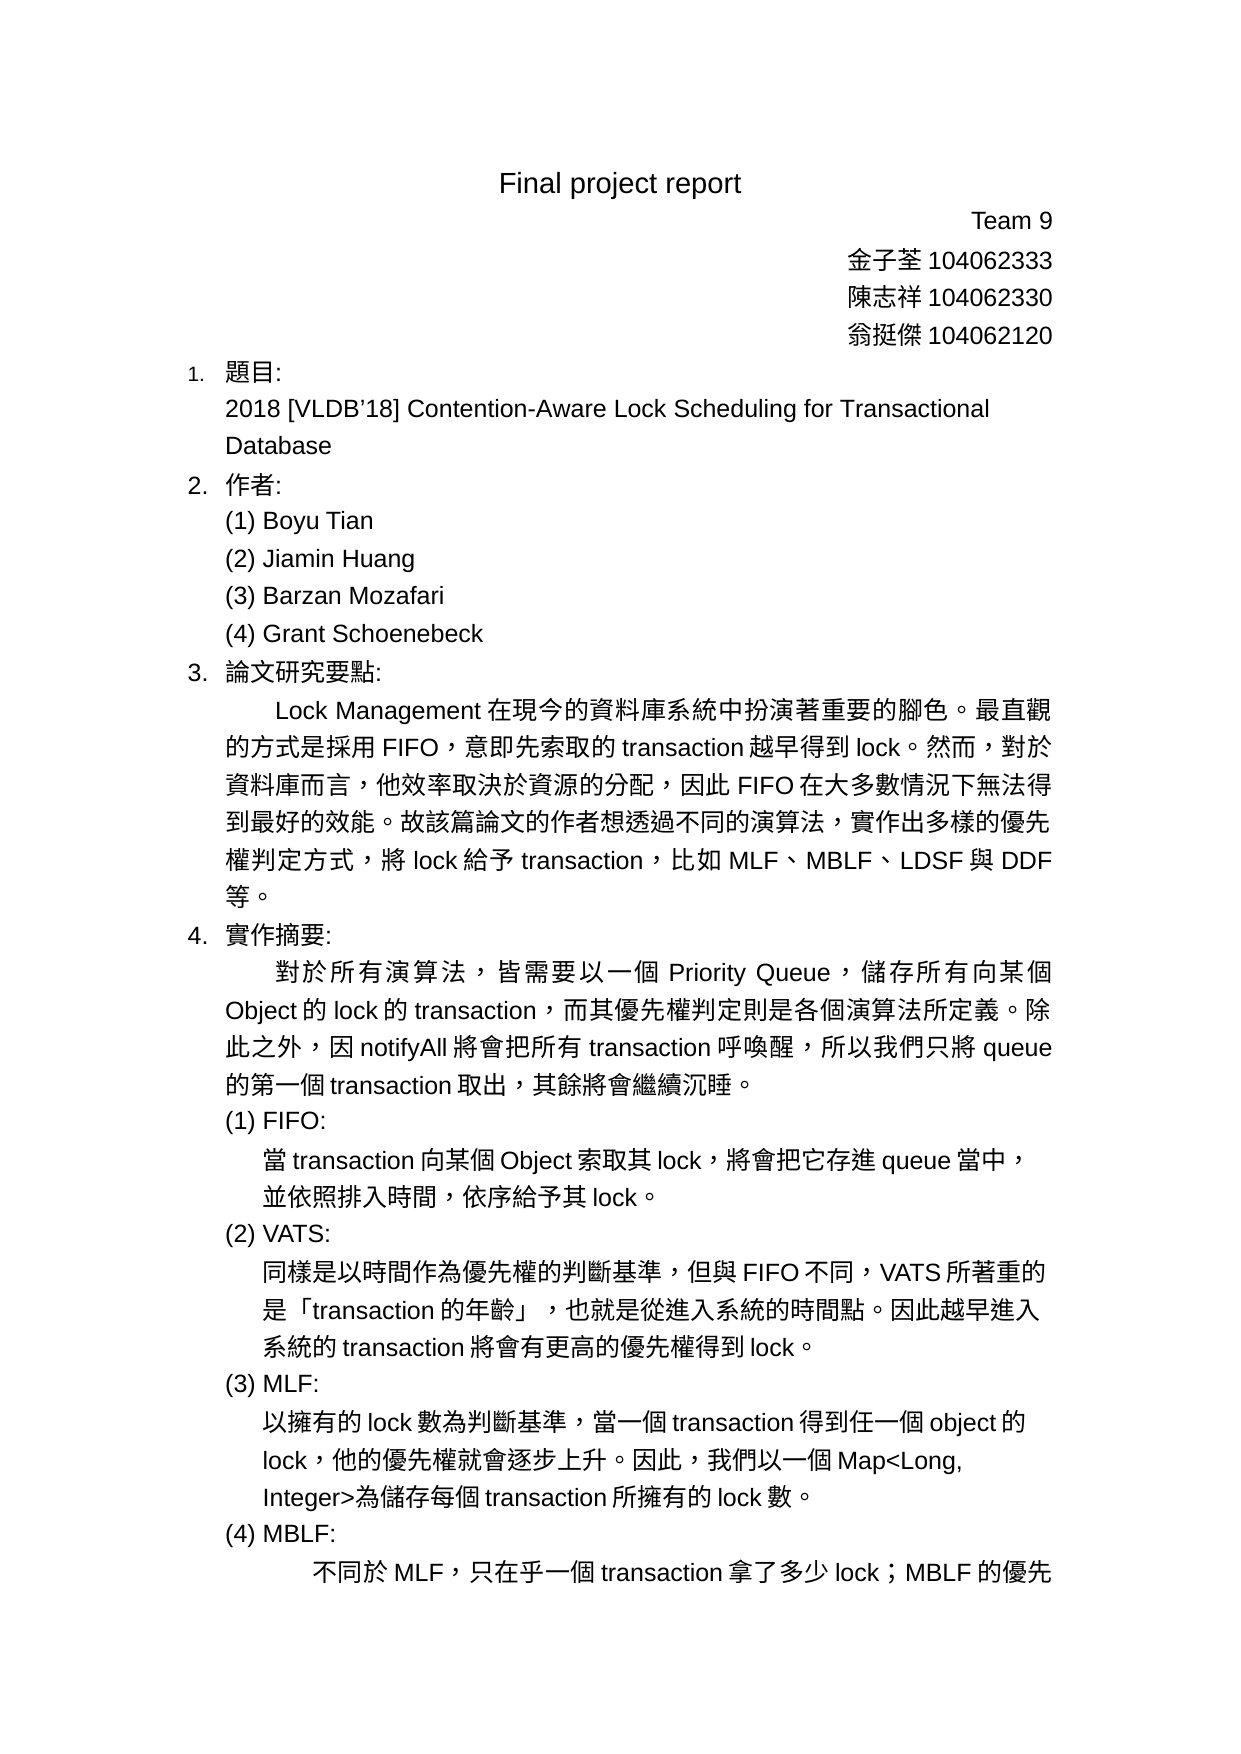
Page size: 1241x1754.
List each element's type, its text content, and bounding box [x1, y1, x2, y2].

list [262, 1552, 1053, 1589]
list 論文研究要點: [187, 652, 1053, 689]
text 翁挺傑 104062120 [187, 314, 1053, 352]
list 當transaction向某個Object索取其lock，將會把它存進queue當中，並依照排入時間，依序給予其lock。 [262, 1139, 1053, 1214]
list 對於所有演算法，皆需要以一個Priority Queue，儲存所有向某個Object的lock的transaction，而其優先權判定則是各個演算法所定義。除此之外，因notifyAll將會把所有transaction呼喚醒，所以我們只將queue的第一個transaction取出，其餘將會繼續沉睡。 [225, 952, 1053, 1102]
text 陳志祥 104062330 [187, 277, 1053, 314]
list MBLF: [225, 1514, 1053, 1552]
list 作者: [187, 464, 1053, 502]
list MLF: [225, 1364, 1053, 1402]
list Barzan Mozafari [225, 577, 1053, 614]
text Final project report [187, 164, 1053, 202]
list 同樣是以時間作為優先權的判斷基準，但與FIFO不同，VATS所著重的是「transaction的年齡」，也就是從進入系統的時間點。因此越早進入系統的transaction將會有更高的優先權得到lock。 [262, 1252, 1053, 1364]
list FIFO: [225, 1102, 1053, 1139]
list 題目: 2018 [VLDB’18] Contention-Aware Lock Scheduling for Transactional Database [187, 352, 1053, 464]
list VATS: [225, 1214, 1053, 1252]
list Grant Schoenebeck [225, 614, 1053, 652]
list 實作摘要: [187, 914, 1053, 952]
list Lock Management在現今的資料庫系統中扮演著重要的腳色。最直觀的方式是採用FIFO，意即先索取的transaction越早得到lock。然而，對於資料庫而言，他效率取決於資源的分配，因此FIFO在大多數情況下無法得到最好的效能。故該篇論文的作者想透過不同的演算法，實作出多樣的優先權判定方式，將lock給予transaction，比如MLF、MBLF、LDSF與DDF等。 [225, 689, 1053, 914]
list Jiamin Huang [225, 539, 1053, 577]
text 金子荃 104062333 [187, 239, 1053, 277]
text Team 9 [187, 202, 1053, 239]
list Boyu Tian [225, 502, 1053, 539]
list 以擁有的lock數為判斷基準，當一個transaction得到任一個object的lock，他的優先權就會逐步上升。因此，我們以一個Map<Long, Integer>為儲存每個transaction所擁有的lock數。 [262, 1402, 1053, 1514]
